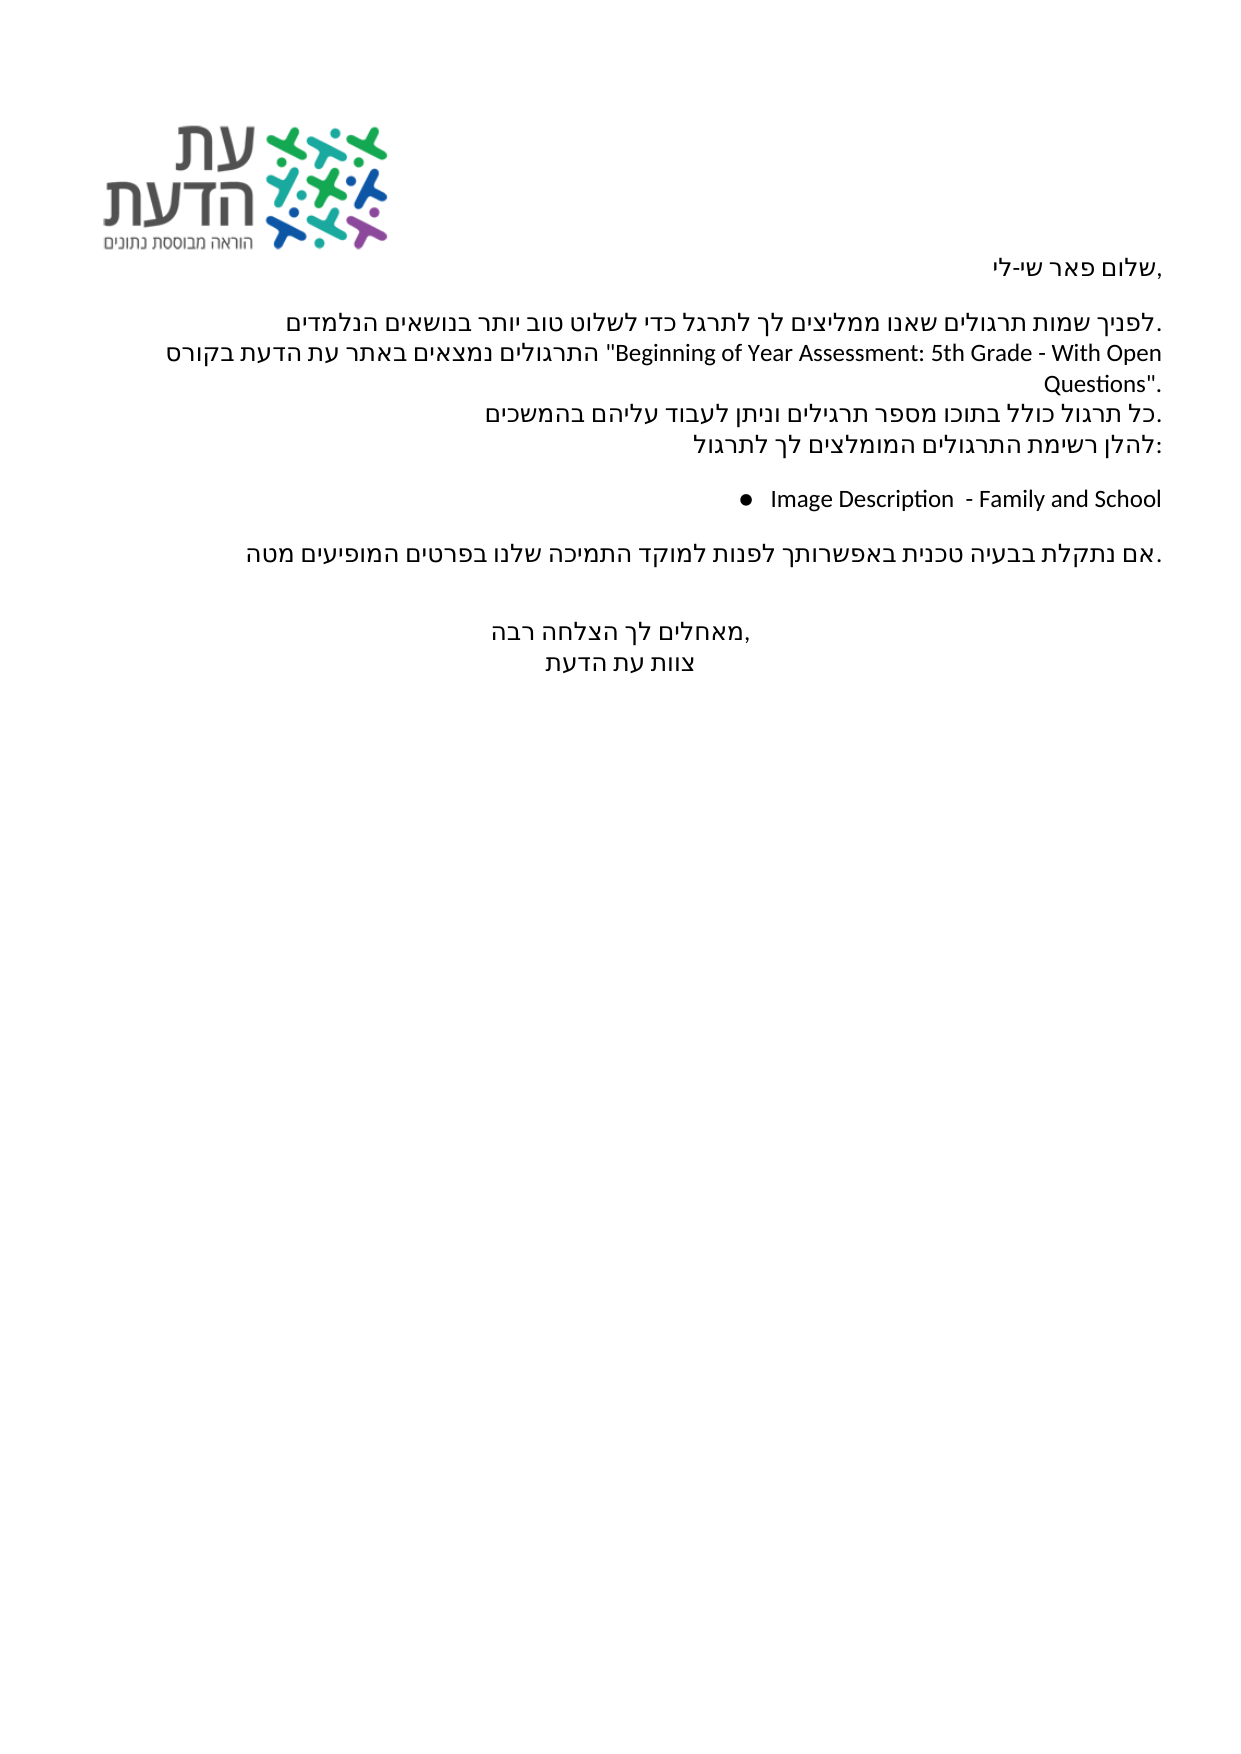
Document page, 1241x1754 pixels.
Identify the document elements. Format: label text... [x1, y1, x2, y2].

text לפניך שמות תרגולים שאנו ממליצים לך לתרגל כדי לשלוט טוב יותר בנושאים הנלמדים. [78, 307, 1162, 337]
text שלום פאר שי-לי, [78, 252, 1162, 283]
text להלן רשימת התרגולים המומלצים לך לתרגול: [78, 429, 1162, 459]
text ● Image Description - Family and School [78, 483, 1162, 514]
text מאחלים לך הצלחה רבה, [78, 617, 1162, 647]
text צוות עת הדעת [78, 647, 1162, 678]
picture [78, 121, 394, 252]
text אם נתקלת בבעיה טכנית באפשרותך לפנות למוקד התמיכה שלנו בפרטים המופיעים מטה. [78, 538, 1162, 568]
text התרגולים נמצאים באתר עת הדעת בקורס "Beginning of Year Assessment: 5th Grade - With Open Questions". [78, 337, 1162, 398]
text כל תרגול כולל בתוכו מספר תרגילים וניתן לעבוד עליהם בהמשכים. [78, 398, 1162, 429]
